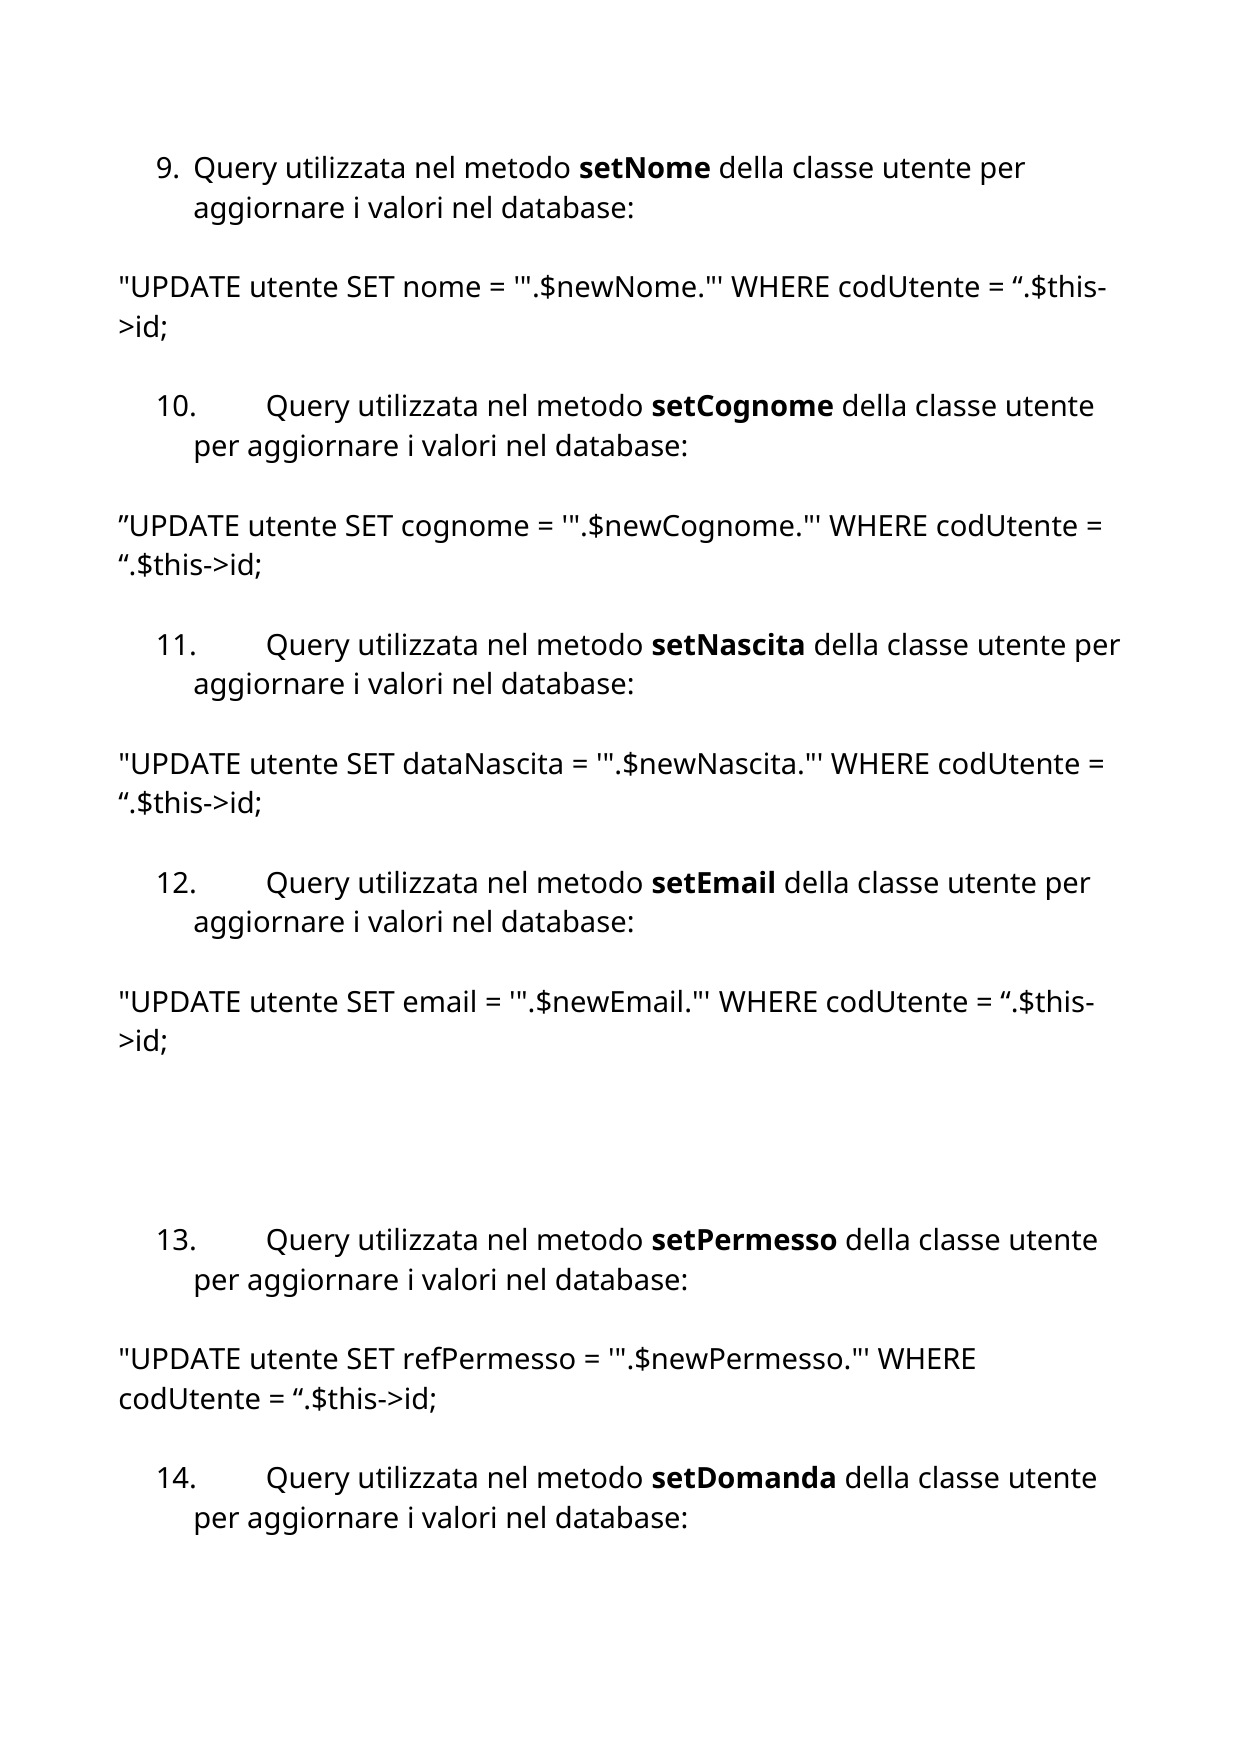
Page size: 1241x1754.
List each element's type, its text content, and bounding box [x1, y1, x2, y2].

list Query utilizzata nel metodo setDomanda della classe utente per aggiornare i valori nel database: [156, 1457, 1122, 1537]
list Query utilizzata nel metodo setPermesso della classe utente per aggiornare i valori nel database: [156, 1219, 1122, 1298]
text "UPDATE utente SET refPermesso = '".$newPermesso."' WHERE codUtente = “.$this->id; [118, 1338, 1122, 1418]
text ”UPDATE utente SET cognome = '".$newCognome."' WHERE codUtente = “.$this->id; [118, 505, 1122, 584]
list Query utilizzata nel metodo setCognome della classe utente per aggiornare i valori nel database: [156, 386, 1122, 465]
list Query utilizzata nel metodo setNascita della classe utente per aggiornare i valori nel database: [156, 624, 1122, 703]
text "UPDATE utente SET dataNascita = '".$newNascita."' WHERE codUtente = “.$this->id; [118, 743, 1122, 822]
list Query utilizzata nel metodo setEmail della classe utente per aggiornare i valori nel database: [156, 862, 1122, 941]
list Query utilizzata nel metodo setNome della classe utente per aggiornare i valori nel database: [156, 148, 1122, 227]
text "UPDATE utente SET nome = '".$newNome."' WHERE codUtente = “.$this->id; [118, 267, 1122, 346]
text "UPDATE utente SET email = '".$newEmail."' WHERE codUtente = “.$this->id; [118, 981, 1122, 1060]
